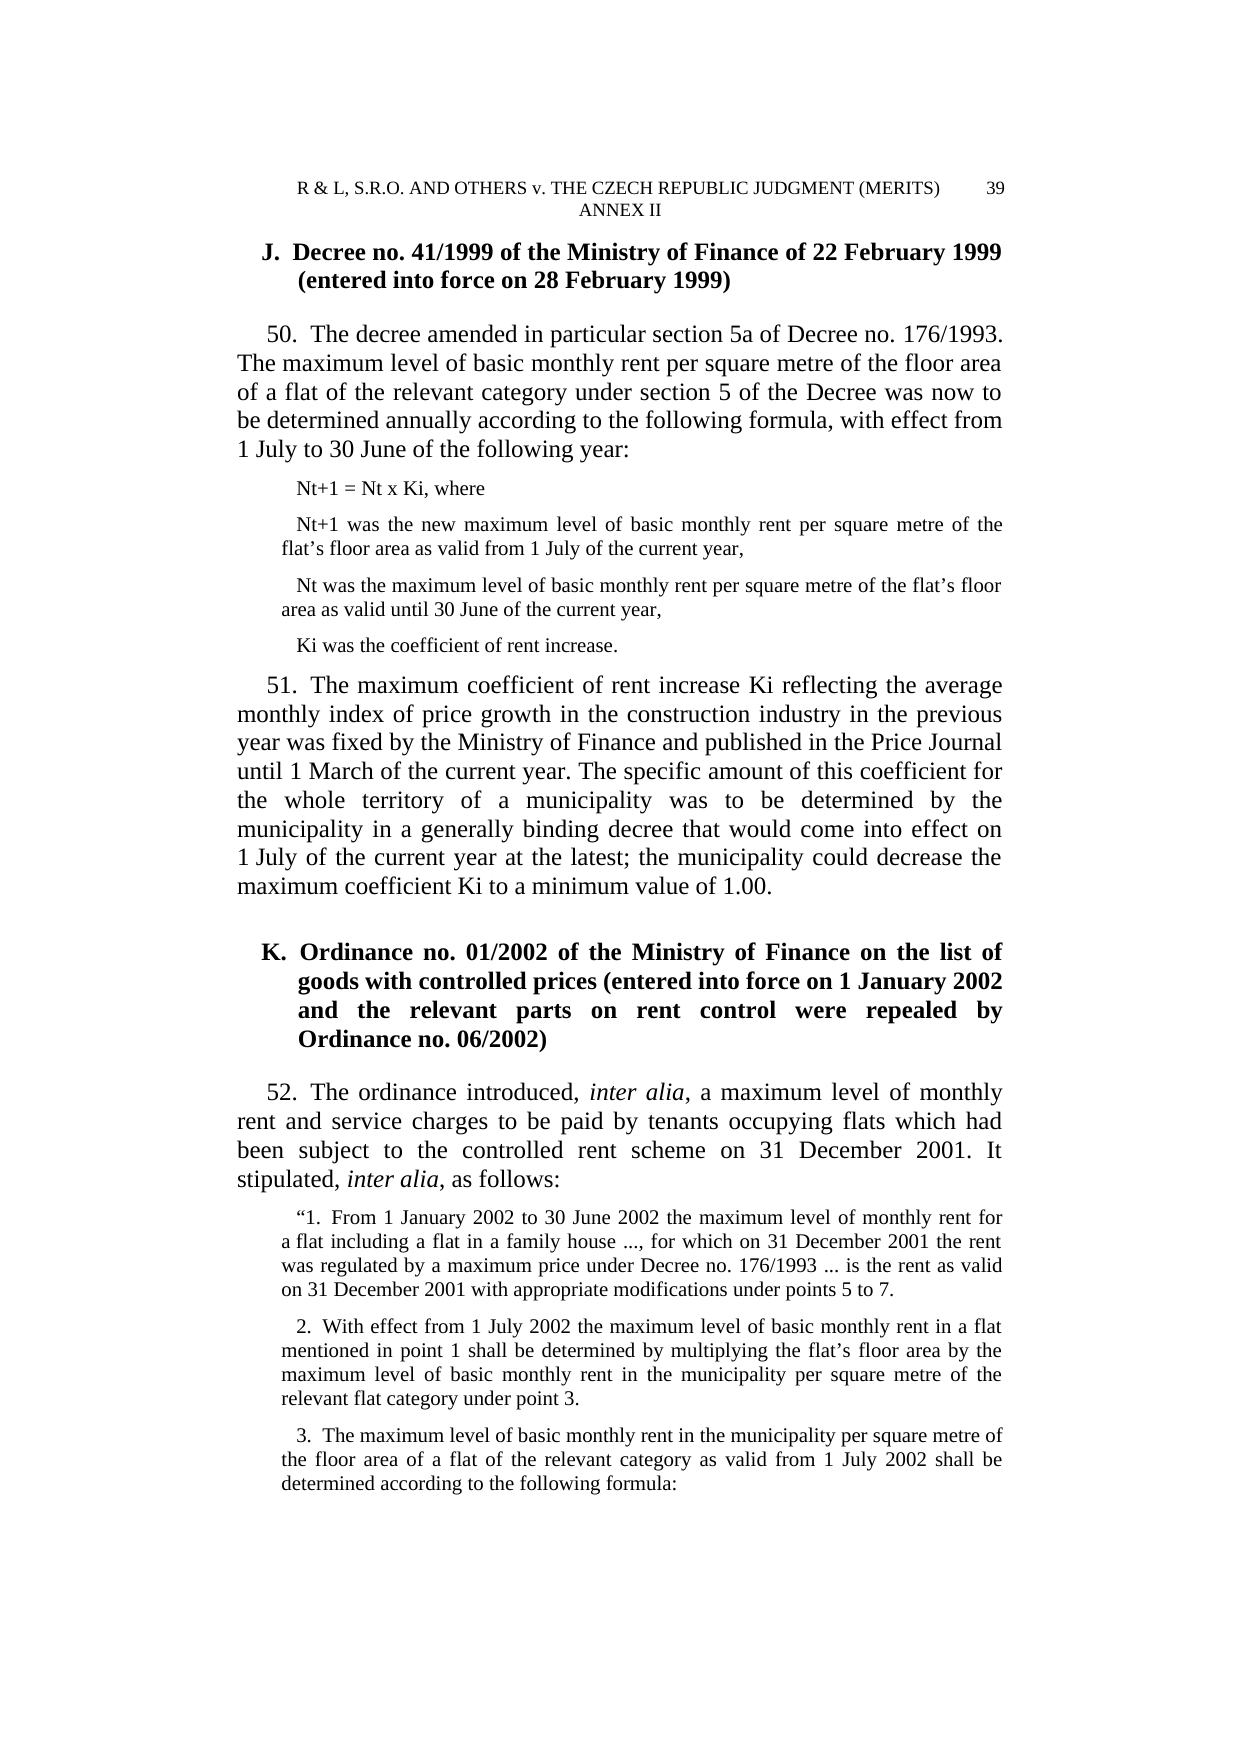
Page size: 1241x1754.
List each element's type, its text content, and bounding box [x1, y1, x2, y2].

text Ki was the coefficient of rent increase. [281, 633, 1003, 657]
text Nt was the maximum level of basic monthly rent per square metre of the flat’s floor area as valid until 30 June of the current year, [281, 573, 1003, 621]
text Nt+1 = Nt x Ki, where [281, 476, 1003, 500]
text Nt+1 was the new maximum level of basic monthly rent per square metre of the flat’s floor area as valid from 1 July of the current year, [281, 512, 1003, 560]
text 51. The decree amended in particular section 5a of Decree no. 176/1993. The maximum level of basic monthly rent per square metre of the floor area of a flat of the relevant category under section 5 of the Decree was now to be determined annually according to the following formula, with effect from 1 July to 30 June of the following year: [237, 319, 1003, 463]
subtitle K. Ordinance no. 01/2002 of the Ministry of Finance on the list of goods with controlled prices (entered into force on 1 January 2002 and the relevant parts on rent control were repealed by Ordinance no. 06/2002) [261, 937, 1003, 1052]
text 3. The maximum level of basic monthly rent in the municipality per square metre of the floor area of a flat of the relevant category as valid from 1 July 2002 shall be determined according to the following formula: [281, 1422, 1003, 1495]
subtitle J. Decree no. 41/1999 of the Ministry of Finance of 22 February 1999 (entered into force on 28 February 1999) [261, 237, 1003, 294]
text 52. The maximum coefficient of rent increase Ki reflecting the average monthly index of price growth in the construction industry in the previous year was fixed by the Ministry of Finance and published in the Price Journal until 1 March of the current year. The specific amount of this coefficient for the whole territory of a municipality was to be determined by the municipality in a generally binding decree that would come into effect on 1 July of the current year at the latest; the municipality could decrease the maximum coefficient Ki to a minimum value of 1.00. [237, 670, 1003, 900]
text 53. The ordinance introduced, inter alia, a maximum level of monthly rent and service charges to be paid by tenants occupying flats which had been subject to the controlled rent scheme on 31 December 2001. It stipulated, inter alia, as follows: [237, 1077, 1003, 1192]
text 2. With effect from 1 July 2002 the maximum level of basic monthly rent in a flat mentioned in point 1 shall be determined by multiplying the flat’s floor area by the maximum level of basic monthly rent in the municipality per square metre of the relevant flat category under point 3. [281, 1314, 1003, 1410]
text “1. From 1 January 2002 to 30 June 2002 the maximum level of monthly rent for a flat including a flat in a family house ..., for which on 31 December 2001 the rent was regulated by a maximum price under Decree no. 176/1993 ... is the rent as valid on 31 December 2001 with appropriate modifications under points 5 to 7. [281, 1205, 1003, 1301]
